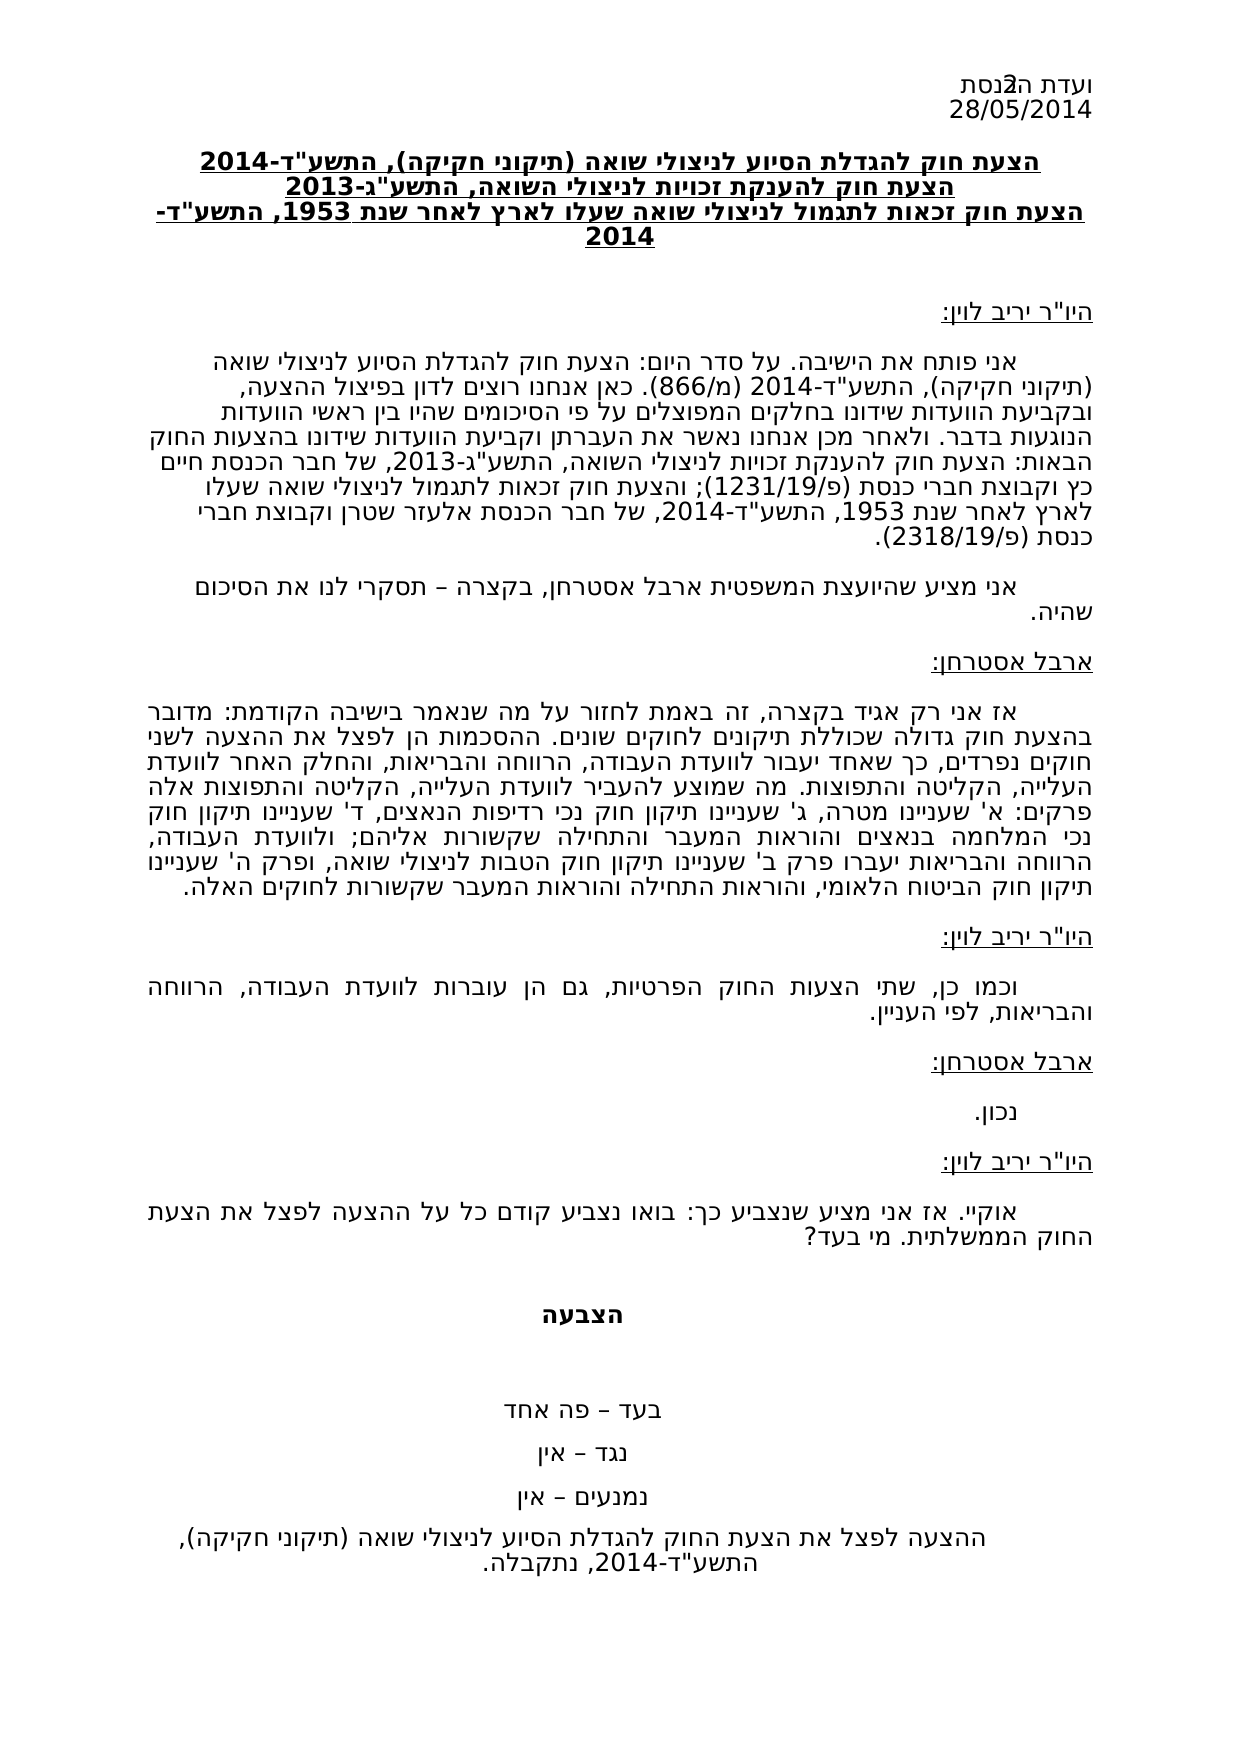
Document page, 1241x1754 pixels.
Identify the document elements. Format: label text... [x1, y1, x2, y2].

text הצעת חוק להגדלת הסיוע לניצולי שואה (תיקוני חקיקה), התשע"ד-2014 [147, 150, 1093, 175]
text היו"ר יריב לוין: [147, 300, 1093, 325]
text אני מציע שהיועצת המשפטית ארבל אסטרחן, בקצרה – תסקרי לנו את הסיכום שהיה. [147, 575, 1093, 625]
text נכון. [147, 1100, 1093, 1125]
text הצבעה [147, 1300, 1093, 1329]
text היו"ר יריב לוין: [147, 925, 1093, 950]
text הצעת חוק להענקת זכויות לניצולי השואה, התשע"ג-2013 [147, 175, 1093, 200]
text אוקיי. אז אני מציע שנצביע כך: בואו נצביע קודם כל על ההצעה לפצל את הצעת החוק הממשלתית. מי בעד? [147, 1200, 1093, 1250]
text בעד – פה אחד [147, 1395, 1093, 1424]
text היו"ר יריב לוין: [147, 1150, 1093, 1175]
text נגד – אין [147, 1438, 1093, 1468]
text אני פותח את הישיבה. על סדר היום: הצעת חוק להגדלת הסיוע לניצולי שואה (תיקוני חקיקה), התשע"ד-2014 (מ/866). כאן אנחנו רוצים לדון בפיצול ההצעה, ובקביעת הוועדות שידונו בחלקים המפוצלים על פי הסיכומים שהיו בין ראשי הוועדות הנוגעות בדבר. ולאחר מכן אנחנו נאשר את העברתן וקביעת הוועדות שידונו בהצעות החוק הבאות: הצעת חוק להענקת זכויות לניצולי השואה, התשע"ג-2013, של חבר הכנסת חיים כץ וקבוצת חברי כנסת (פ/1231/19); והצעת חוק זכאות לתגמול לניצולי שואה שעלו לארץ לאחר שנת 1953, התשע"ד-2014, של חבר הכנסת אלעזר שטרן וקבוצת חברי כנסת (פ/2318/19). [147, 350, 1093, 550]
text נמנעים – אין [147, 1482, 1093, 1511]
text ארבל אסטרחן: [147, 650, 1093, 675]
text ארבל אסטרחן: [147, 1050, 1093, 1075]
text הצעת חוק זכאות לתגמול לניצולי שואה שעלו לארץ לאחר שנת 1953, התשע"ד-2014 [147, 200, 1093, 250]
text אז אני רק אגיד בקצרה, זה באמת לחזור על מה שנאמר בישיבה הקודמת: מדובר בהצעת חוק גדולה שכוללת תיקונים לחוקים שונים. ההסכמות הן לפצל את ההצעה לשני חוקים נפרדים, כך שאחד יעבור לוועדת העבודה, הרווחה והבריאות, והחלק האחר לוועדת העלייה, הקליטה והתפוצות. מה שמוצע להעביר לוועדת העלייה, הקליטה והתפוצות אלה פרקים: א' שעניינו מטרה, ג' שעניינו תיקון חוק נכי רדיפות הנאצים, ד' שעניינו תיקון חוק נכי המלחמה בנאצים והוראות המעבר והתחילה שקשורות אליהם; ולוועדת העבודה, הרווחה והבריאות יעברו פרק ב' שעניינו תיקון חוק הטבות לניצולי שואה, ופרק ה' שעניינו תיקון חוק הביטוח הלאומי, והוראות התחילה והוראות המעבר שקשורות לחוקים האלה. [147, 700, 1093, 900]
text וכמו כן, שתי הצעות החוק הפרטיות, גם הן עוברות לוועדת העבודה, הרווחה והבריאות, לפי העניין. [147, 975, 1093, 1025]
text ההצעה לפצל את הצעת החוק להגדלת הסיוע לניצולי שואה (תיקוני חקיקה), התשע"ד-2014, נתקבלה. [147, 1526, 1093, 1576]
